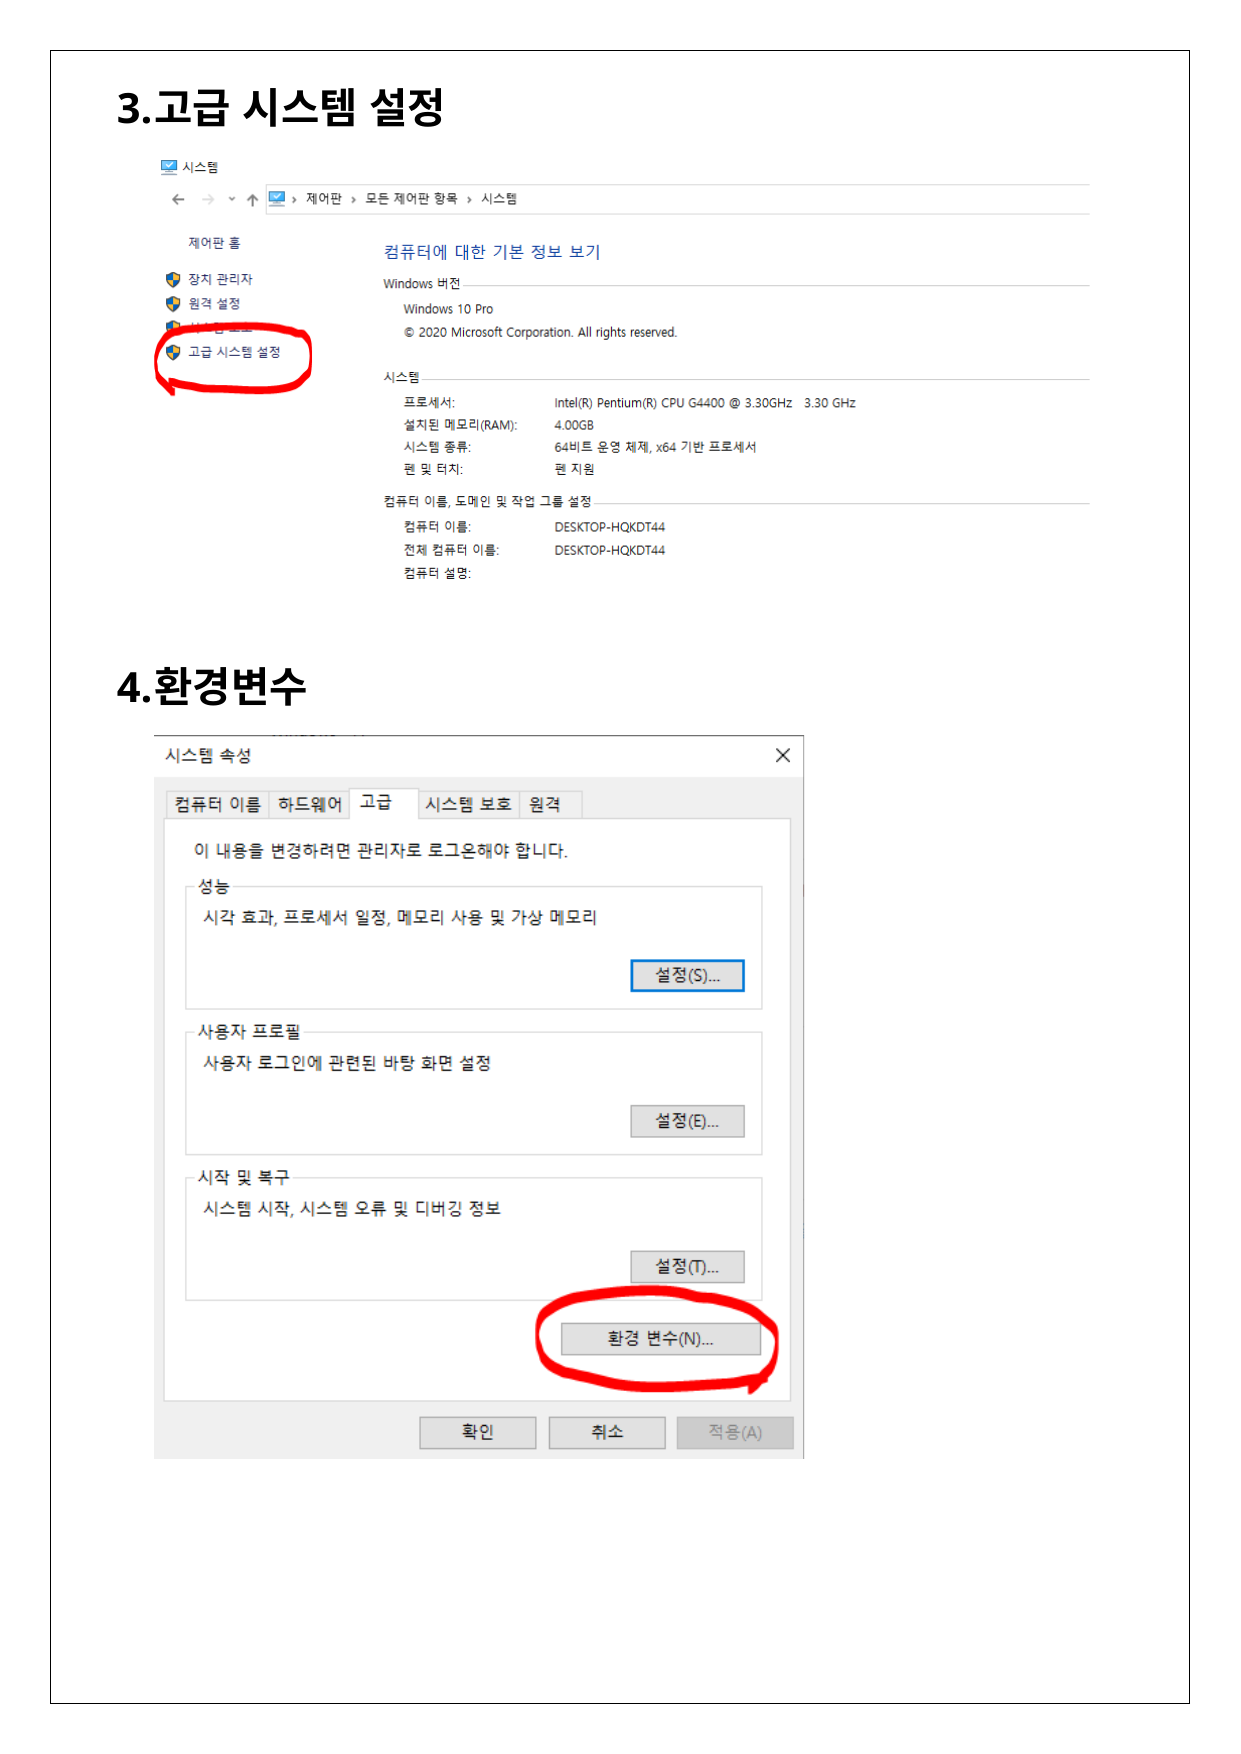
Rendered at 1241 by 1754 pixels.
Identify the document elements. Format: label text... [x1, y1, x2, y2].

picture [154, 157, 1090, 588]
list 환경변수 [117, 654, 1165, 714]
picture [154, 735, 805, 1459]
list 고급 시스템 설정 [117, 75, 1165, 136]
